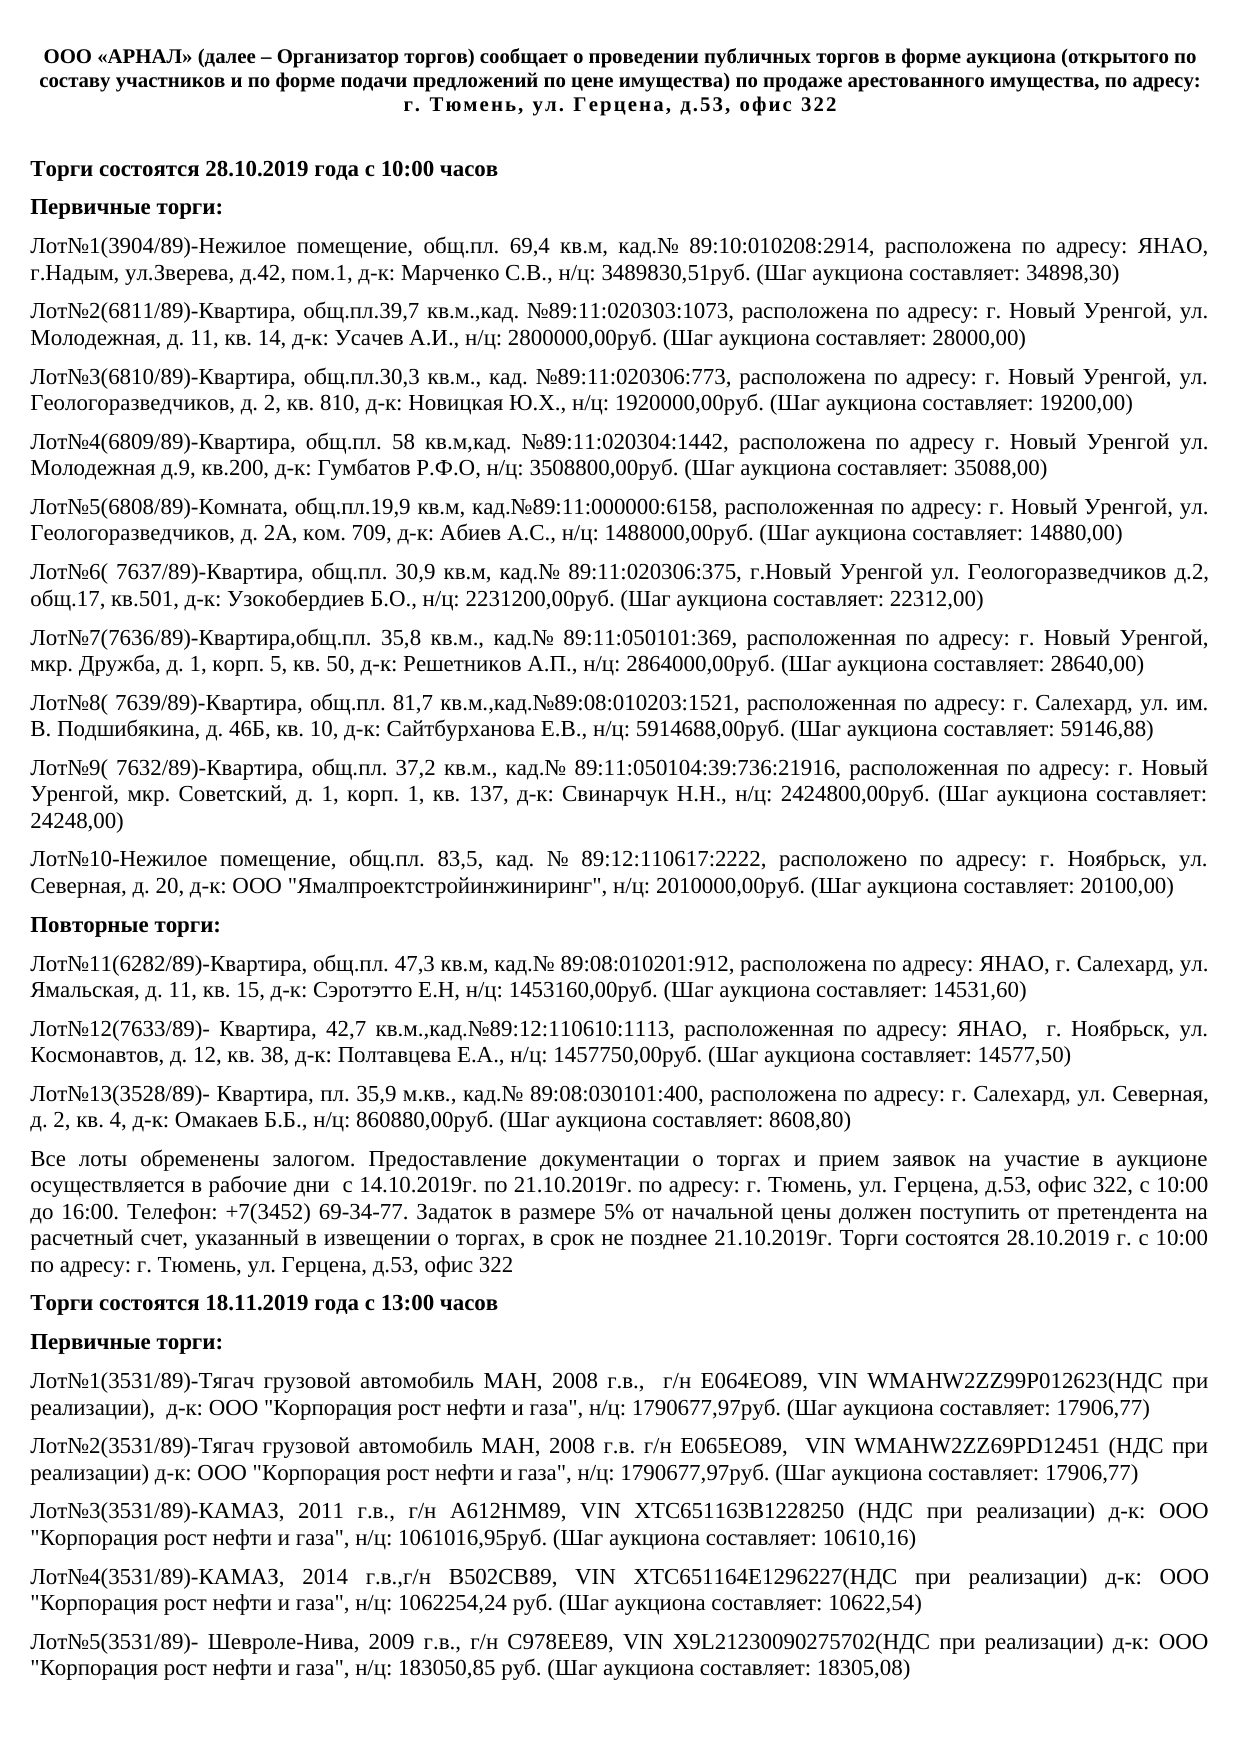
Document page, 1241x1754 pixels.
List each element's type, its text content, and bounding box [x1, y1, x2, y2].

text Лот№2(6811/89)-Квартира, общ.пл.39,7 кв.м.,кад. №89:11:020303:1073, расположена по адресу: г. Новый Уренгой, ул. Молодежная, д. 11, кв. 14, д-к: Усачев А.И., н/ц: 2800000,00руб. (Шаг аукциона составляет: 28000,00) [30, 297, 1210, 350]
text Первичные торги: [30, 1328, 1210, 1355]
text Лот№8( 7639/89)-Квартира, общ.пл. 81,7 кв.м.,кад.№89:08:010203:1521, расположенная по адресу: г. Салехард, ул. им. В. Подшибякина, д. 46Б, кв. 10, д-к: Сайтбурханова Е.В., н/ц: 5914688,00руб. (Шаг аукциона составляет: 59146,88) [30, 689, 1210, 741]
text ООО «АРНАЛ» (далее – Организатор торгов) сообщает о проведении публичных торгов в форме аукциона (открытого по составу участников и по форме подачи предложений по цене имущества) по продаже арестованного имущества, по адресу: г. Тюмень, ул. Герцена, д.53, офис 322 [30, 43, 1210, 116]
text Первичные торги: [30, 193, 1210, 220]
text Лот№13(3528/89)- Квартира, пл. 35,9 м.кв., кад.№ 89:08:030101:400, расположена по адресу: г. Салехард, ул. Северная, д. 2, кв. 4, д-к: Омакаев Б.Б., н/ц: 860880,00руб. (Шаг аукциона составляет: 8608,80) [30, 1080, 1210, 1133]
text Все лоты обременены залогом. Предоставление документации о торгах и прием заявок на участие в аукционе осуществляется в рабочие дни с 14.10.2019г. по 21.10.2019г. по адресу: г. Тюмень, ул. Герцена, д.53, офис 322, с 10:00 до 16:00. Телефон: +7(3452) 69-34-77. Задаток в размере 5% от начальной цены должен поступить от претендента на расчетный счет, указанный в извещении о торгах, в срок не позднее 21.10.2019г. Торги состоятся 28.10.2019 г. с 10:00 по адресу: г. Тюмень, ул. Герцена, д.53, офис 322 [30, 1145, 1210, 1277]
text Лот№6( 7637/89)-Квартира, общ.пл. 30,9 кв.м, кад.№ 89:11:020306:375, г.Новый Уренгой ул. Геологоразведчиков д.2, общ.17, кв.501, д-к: Узокобердиев Б.О., н/ц: 2231200,00руб. (Шаг аукциона составляет: 22312,00) [30, 558, 1210, 611]
text Лот№5(6808/89)-Комната, общ.пл.19,9 кв.м, кад.№89:11:000000:6158, расположенная по адресу: г. Новый Уренгой, ул. Геологоразведчиков, д. 2А, ком. 709, д-к: Абиев А.С., н/ц: 1488000,00руб. (Шаг аукциона составляет: 14880,00) [30, 493, 1210, 546]
text Лот№10-Нежилое помещение, общ.пл. 83,5, кад. № 89:12:110617:2222, расположено по адресу: г. Ноябрьск, ул. Северная, д. 20, д-к: ООО "Ямалпроектстройинжиниринг", н/ц: 2010000,00руб. (Шаг аукциона составляет: 20100,00) [30, 846, 1210, 898]
text Лот№9( 7632/89)-Квартира, общ.пл. 37,2 кв.м., кад.№ 89:11:050104:39:736:21916, расположенная по адресу: г. Новый Уренгой, мкр. Советский, д. 1, корп. 1, кв. 137, д-к: Свинарчук Н.Н., н/ц: 2424800,00руб. (Шаг аукциона составляет: 24248,00) [30, 754, 1210, 833]
text Лот№7(7636/89)-Квартира,общ.пл. 35,8 кв.м., кад.№ 89:11:050101:369, расположенная по адресу: г. Новый Уренгой, мкр. Дружба, д. 1, корп. 5, кв. 50, д-к: Решетников А.П., н/ц: 2864000,00руб. (Шаг аукциона составляет: 28640,00) [30, 623, 1210, 676]
text Торги состоятся 18.11.2019 года с 13:00 часов [30, 1289, 1210, 1316]
text Лот№12(7633/89)- Квартира, 42,7 кв.м.,кад.№89:12:110610:1113, расположенная по адресу: ЯНАО, г. Ноябрьск, ул. Космонавтов, д. 12, кв. 38, д-к: Полтавцева Е.А., н/ц: 1457750,00руб. (Шаг аукциона составляет: 14577,50) [30, 1015, 1210, 1067]
text Лот№11(6282/89)-Квартира, общ.пл. 47,3 кв.м, кад.№ 89:08:010201:912, расположена по адресу: ЯНАО, г. Салехард, ул. Ямальская, д. 11, кв. 15, д-к: Сэротэтто Е.Н, н/ц: 1453160,00руб. (Шаг аукциона составляет: 14531,60) [30, 949, 1210, 1002]
text Лот№1(3904/89)-Нежилое помещение, общ.пл. 69,4 кв.м, кад.№ 89:10:010208:2914, расположена по адресу: ЯНАО, г.Надым, ул.Зверева, д.42, пом.1, д-к: Марченко С.В., н/ц: 3489830,51руб. (Шаг аукциона составляет: 34898,30) [30, 232, 1210, 285]
text Лот№1(3531/89)-Тягач грузовой автомобиль МАН, 2008 г.в., г/н Е064ЕО89, VIN WMAНW2ZZ99P012623(НДС при реализации), д-к: ООО "Корпорация рост нефти и газа", н/ц: 1790677,97руб. (Шаг аукциона составляет: 17906,77) [30, 1367, 1210, 1420]
text Лот№4(6809/89)-Квартира, общ.пл. 58 кв.м,кад. №89:11:020304:1442, расположена по адресу г. Новый Уренгой ул. Молодежная д.9, кв.200, д-к: Гумбатов Р.Ф.О, н/ц: 3508800,00руб. (Шаг аукциона составляет: 35088,00) [30, 428, 1210, 481]
text Лот№2(3531/89)-Тягач грузовой автомобиль МАН, 2008 г.в. г/н Е065ЕО89, VIN WMAНW2ZZ69PD12451 (НДС при реализации) д-к: ООО "Корпорация рост нефти и газа", н/ц: 1790677,97руб. (Шаг аукциона составляет: 17906,77) [30, 1432, 1210, 1485]
text Лот№4(3531/89)-КАМАЗ, 2014 г.в.,г/н В502СВ89, VIN ХТС651164Е1296227(НДС при реализации) д-к: ООО "Корпорация рост нефти и газа", н/ц: 1062254,24 руб. (Шаг аукциона составляет: 10622,54) [30, 1563, 1210, 1616]
text Лот№3(3531/89)-КАМАЗ, 2011 г.в., г/н А612НМ89, VIN XTC651163B1228250 (НДС при реализации) д-к: ООО "Корпорация рост нефти и газа", н/ц: 1061016,95руб. (Шаг аукциона составляет: 10610,16) [30, 1498, 1210, 1550]
text Лот№3(6810/89)-Квартира, общ.пл.30,3 кв.м., кад. №89:11:020306:773, расположена по адресу: г. Новый Уренгой, ул. Геологоразведчиков, д. 2, кв. 810, д-к: Новицкая Ю.Х., н/ц: 1920000,00руб. (Шаг аукциона составляет: 19200,00) [30, 363, 1210, 415]
text Лот№5(3531/89)- Шевроле-Нива, 2009 г.в., г/н С978ЕЕ89, VIN X9L21230090275702(НДС при реализации) д-к: ООО "Корпорация рост нефти и газа", н/ц: 183050,85 руб. (Шаг аукциона составляет: 18305,08) [30, 1628, 1210, 1681]
text Повторные торги: [30, 911, 1210, 937]
text Торги состоятся 28.10.2019 года с 10:00 часов [30, 154, 1210, 181]
